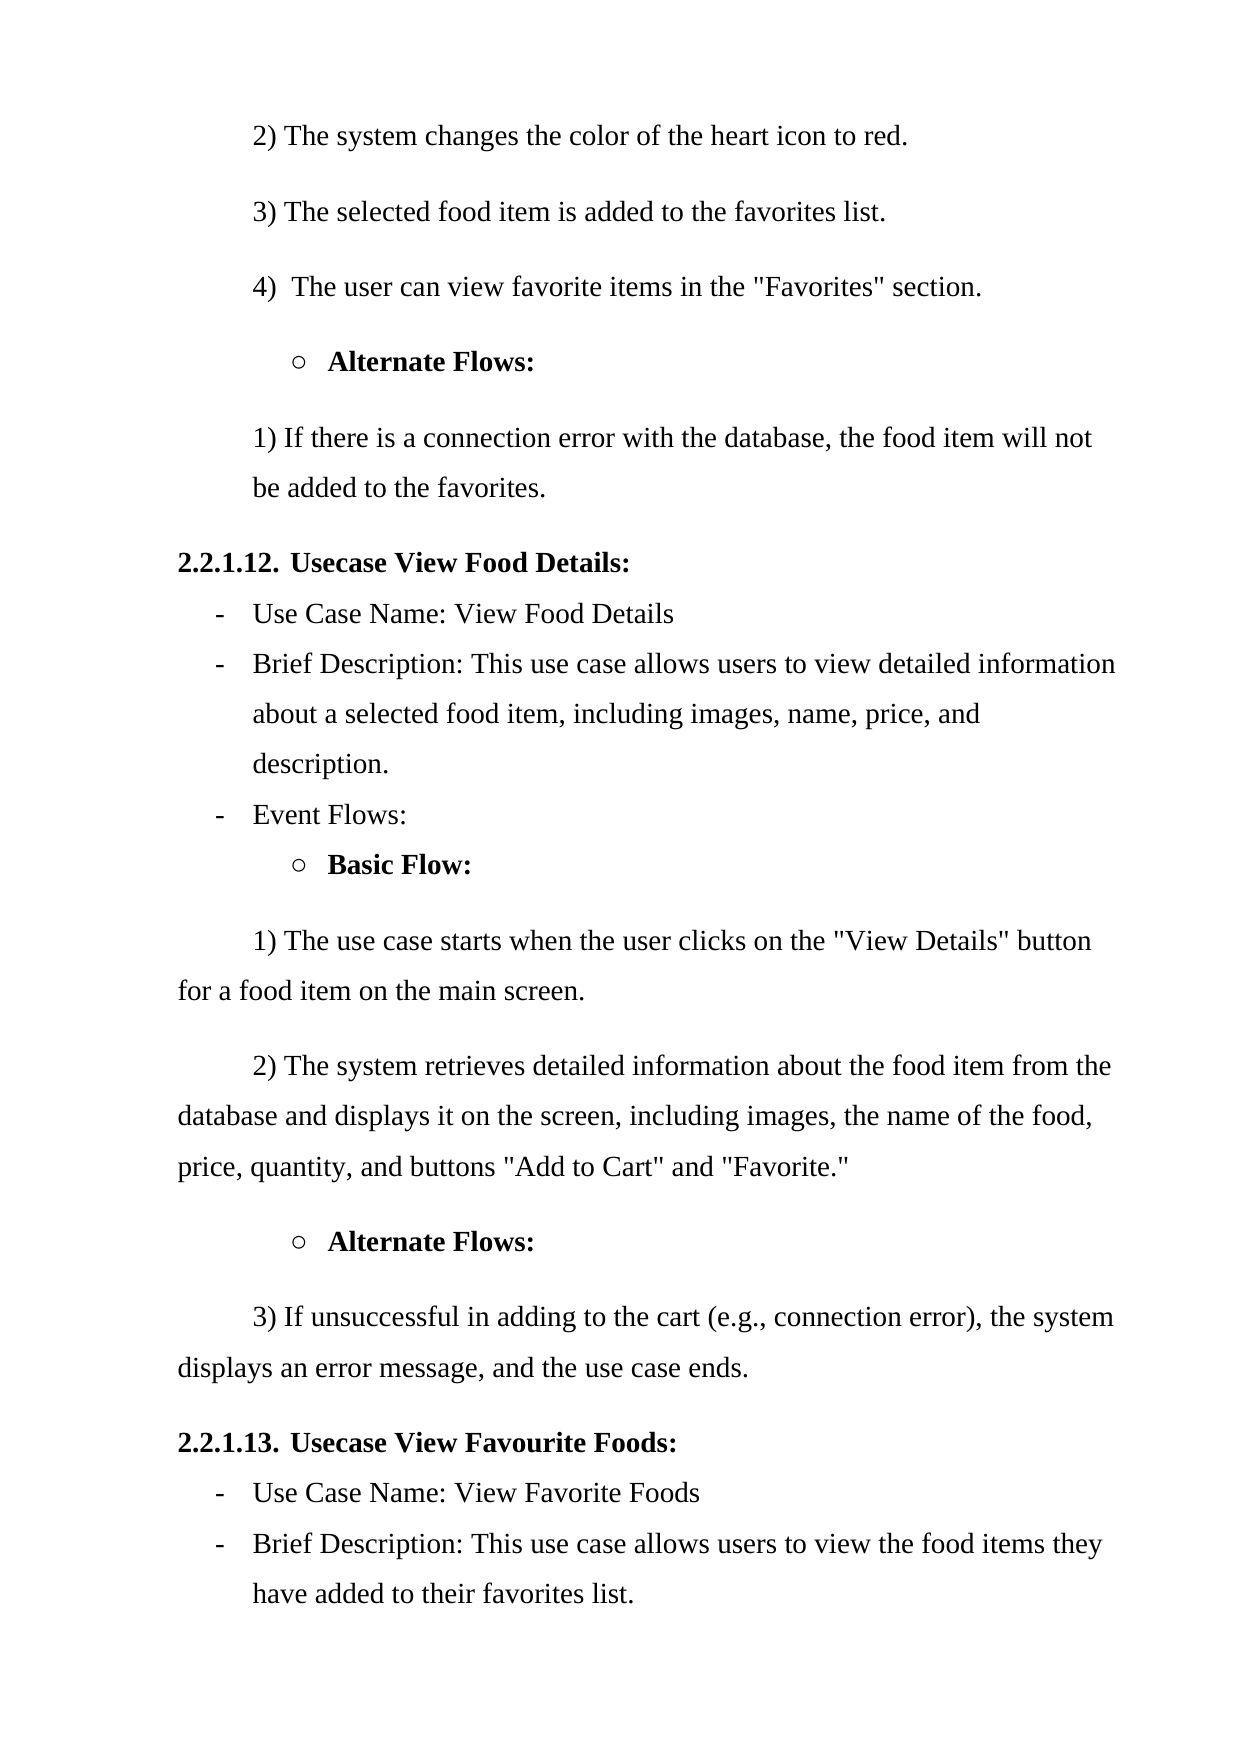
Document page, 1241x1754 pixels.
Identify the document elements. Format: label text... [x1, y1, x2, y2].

text 2) The system changes the color of the heart icon to red. [177, 118, 1122, 152]
text 3) If unsuccessful in adding to the cart (e.g., connection error), the system displays an error message, and the use case ends. [177, 1299, 1122, 1383]
list Use Case Name: View Favorite Foods [215, 1475, 1122, 1509]
list Brief Description: This use case allows users to view the food items they have added to their favorites list. [215, 1526, 1122, 1609]
text 2) The system retrieves detailed information about the food item from the database and displays it on the screen, including images, the name of the food, price, quantity, and buttons "Add to Cart" and "Favorite." [177, 1048, 1122, 1182]
text 4) The user can view favorite items in the "Favorites" section. [177, 269, 1122, 303]
list Use Case Name: View Food Details [215, 596, 1122, 629]
list Alternate Flows: [290, 344, 1122, 378]
subtitle Usecase View Food Details: [177, 545, 1122, 579]
list Event Flows: [215, 797, 1122, 831]
text 1) If there is a connection error with the database, the food item will not be added to the favorites. [252, 420, 1122, 504]
list Basic Flow: [290, 847, 1122, 881]
list Alternate Flows: [290, 1224, 1122, 1258]
subtitle Usecase View Favourite Foods: [177, 1425, 1122, 1459]
list Brief Description: This use case allows users to view detailed information about a selected food item, including images, name, price, and description. [215, 646, 1122, 780]
text 3) The selected food item is added to the favorites list. [177, 194, 1122, 227]
text 1) The use case starts when the user clicks on the "View Details" button for a food item on the main screen. [177, 923, 1122, 1006]
